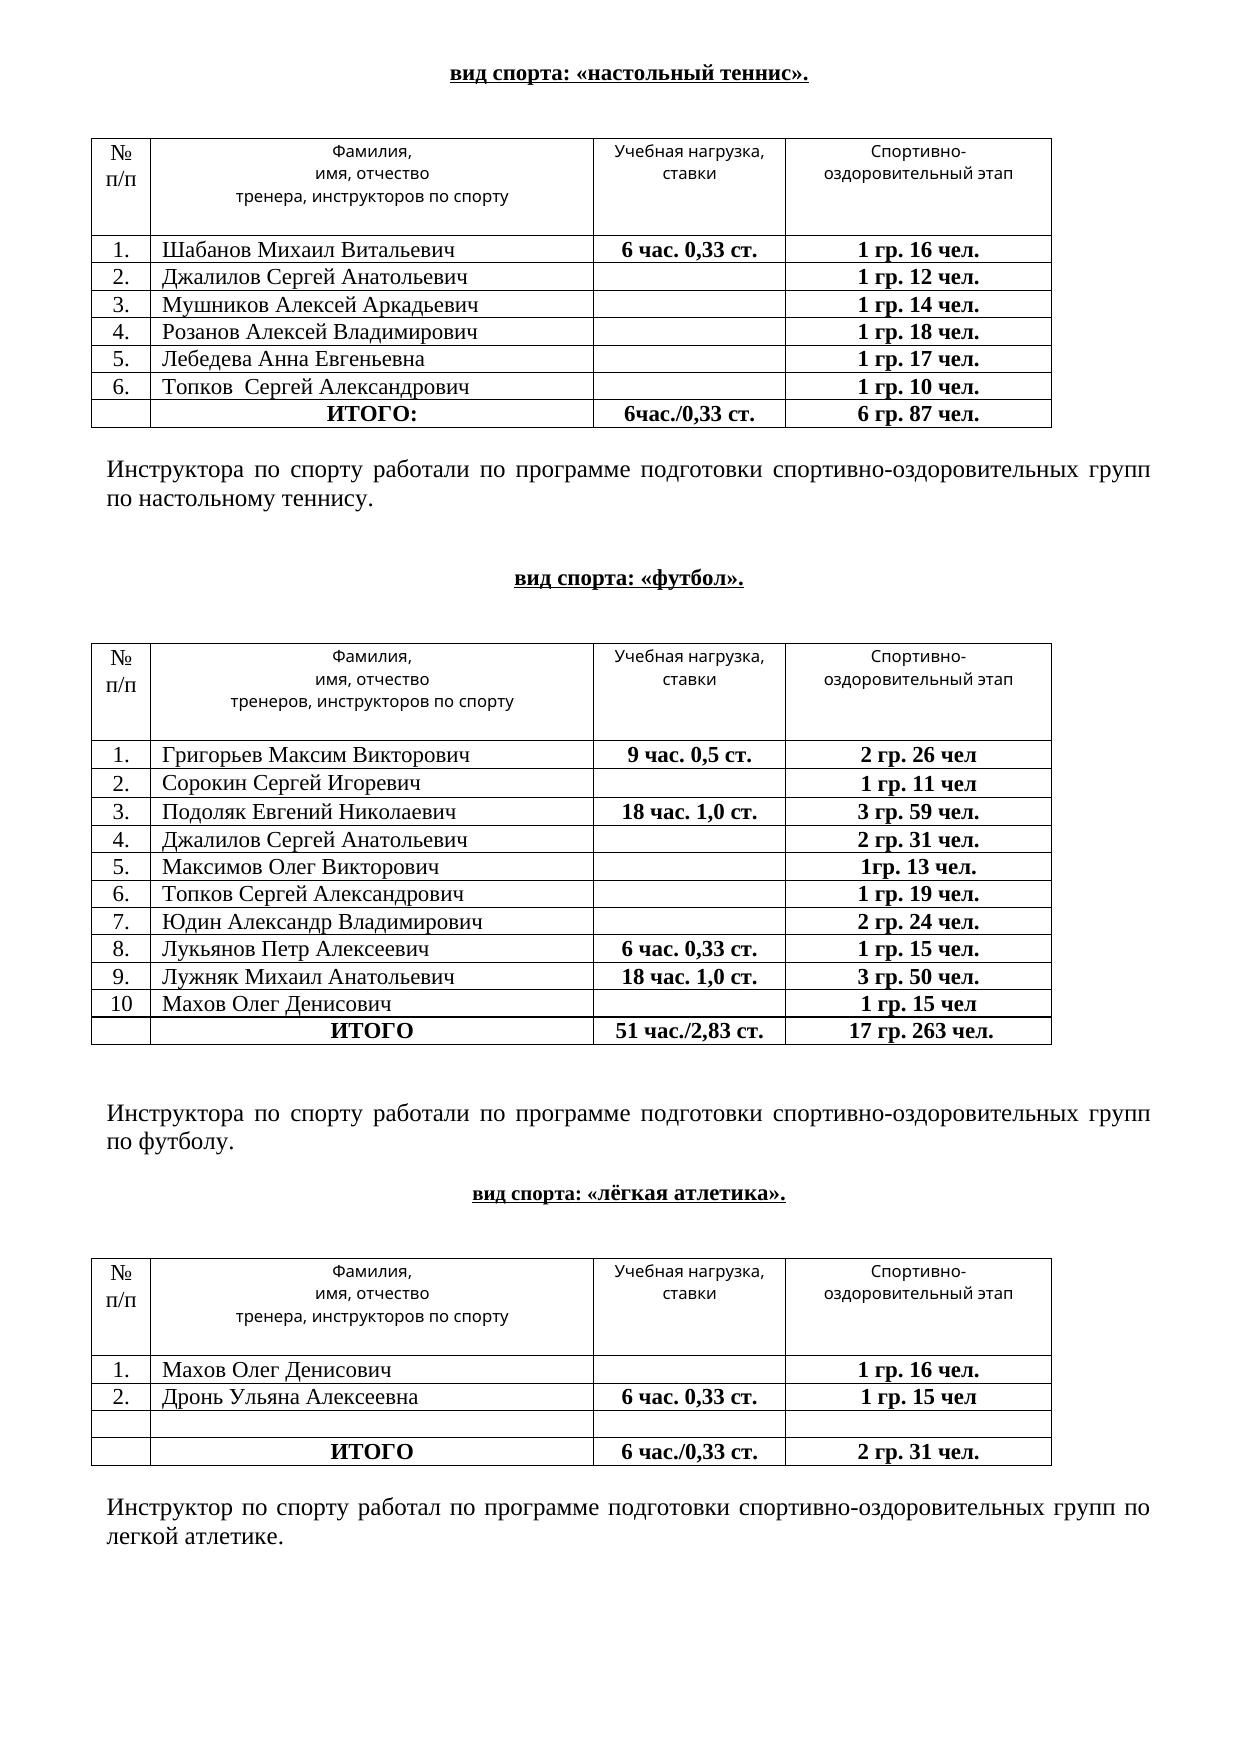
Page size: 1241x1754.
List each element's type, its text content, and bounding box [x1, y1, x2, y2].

table_cell Мушников Алексей Аркадьевич [151, 291, 593, 317]
table_header Спортивно-оздоровительный этап [786, 139, 1051, 235]
table_cell 2. [92, 769, 150, 797]
table_cell 8. [92, 935, 150, 962]
table_cell 10 [92, 990, 150, 1016]
table_cell [594, 881, 785, 907]
table_cell [786, 1411, 1051, 1437]
table_cell [92, 1438, 150, 1464]
table_cell 1 гр. 15 чел [786, 990, 1051, 1016]
table_cell 4. [92, 826, 150, 852]
table_cell [594, 990, 785, 1016]
text вид спорта: «футбол». [106, 564, 1152, 591]
table_cell 1 гр. 10 чел. [786, 373, 1051, 399]
table_cell Топков Сергей Александрович [151, 373, 593, 399]
text вид спорта: «лёгкая атлетика». [106, 1179, 1152, 1206]
table_cell 3. [92, 291, 150, 317]
table_cell 1 гр. 15 чел [786, 1384, 1051, 1410]
table_header Учебная нагрузка, ставки [594, 139, 785, 235]
table_cell [594, 373, 785, 399]
table_cell 3 гр. 50 чел. [786, 963, 1051, 989]
table_cell Розанов Алексей Владимирович [151, 318, 593, 344]
table_cell 3 гр. 59 чел. [786, 798, 1051, 825]
table_header № п/п [92, 1259, 150, 1355]
table_cell Махов Олег Денисович [151, 990, 593, 1016]
text Инструктор по спорту работал по программе подготовки спортивно-оздоровительных групп по легкой атлетике. [106, 1492, 1152, 1549]
table_cell 6 час. 0,33 ст. [594, 1384, 785, 1410]
text Инструктора по спорту работали по программе подготовки спортивно-оздоровительных групп по футболу. [106, 1098, 1152, 1155]
table_header Фамилия, имя, отчество тренера, инструкторов по спорту [151, 139, 593, 235]
table_cell 1гр. 13 чел. [786, 853, 1051, 879]
table_cell Шабанов Михаил Витальевич [151, 236, 593, 262]
table_cell ИТОГО [151, 1438, 593, 1464]
table_cell 2. [92, 1384, 150, 1410]
table_cell [594, 769, 785, 797]
table_cell 6 час. 0,33 ст. [594, 236, 785, 262]
table_cell 6. [92, 881, 150, 907]
table_cell 7. [92, 908, 150, 934]
table_cell Максимов Олег Викторович [151, 853, 593, 879]
table_cell [594, 1411, 785, 1437]
table_cell Топков Сергей Александрович [151, 881, 593, 907]
table_cell [92, 400, 150, 427]
table_header Спортивно-оздоровительный этап [786, 644, 1051, 740]
table_cell 1 гр. 18 чел. [786, 318, 1051, 344]
table_cell 2. [92, 263, 150, 290]
table_cell 5. [92, 346, 150, 372]
table_header Спортивно-оздоровительный этап [786, 1259, 1051, 1355]
table_cell 9. [92, 963, 150, 989]
table_cell 5. [92, 853, 150, 879]
table_cell 1 гр. 12 чел. [786, 263, 1051, 290]
table_cell [594, 826, 785, 852]
table_cell [594, 1356, 785, 1382]
table_cell Джалилов Сергей Анатольевич [151, 826, 593, 852]
table_cell 2 гр. 24 чел. [786, 908, 1051, 934]
table_cell 1 гр. 14 чел. [786, 291, 1051, 317]
table_cell 1. [92, 236, 150, 262]
table_cell 1 гр. 17 чел. [786, 346, 1051, 372]
table_header Фамилия, имя, отчество тренеров, инструкторов по спорту [151, 644, 593, 740]
text Инструктора по спорту работали по программе подготовки спортивно-оздоровительных групп по настольному теннису. [106, 454, 1152, 512]
table_header Учебная нагрузка, ставки [594, 644, 785, 740]
table_cell [92, 1018, 150, 1044]
table_cell Сорокин Сергей Игоревич [151, 769, 593, 797]
table_cell Джалилов Сергей Анатольевич [151, 263, 593, 290]
table_header Учебная нагрузка, ставки [594, 1259, 785, 1355]
table_cell 2 гр. 31 чел. [786, 826, 1051, 852]
table_cell [151, 1411, 593, 1437]
table_cell 2 гр. 31 чел. [786, 1438, 1051, 1464]
table_header № п/п [92, 139, 150, 235]
table_cell Юдин Александр Владимирович [151, 908, 593, 934]
text вид спорта: «настольный теннис». [106, 59, 1152, 85]
table_cell 18 час. 1,0 ст. [594, 798, 785, 825]
table_header № п/п [92, 644, 150, 740]
table_cell Лужняк Михаил Анатольевич [151, 963, 593, 989]
table_cell [594, 346, 785, 372]
table_cell 1 гр. 16 чел. [786, 1356, 1051, 1382]
table_cell 6. [92, 373, 150, 399]
table_cell 3. [92, 798, 150, 825]
table_cell 17 гр. 263 чел. [786, 1018, 1051, 1044]
table_cell [92, 1411, 150, 1437]
table_cell Лебедева Анна Евгеньевна [151, 346, 593, 372]
table_cell 4. [92, 318, 150, 344]
table_header Фамилия, имя, отчество тренера, инструкторов по спорту [151, 1259, 593, 1355]
table_cell Григорьев Максим Викторович [151, 741, 593, 767]
table_cell Подоляк Евгений Николаевич [151, 798, 593, 825]
table_cell [594, 908, 785, 934]
table_cell [594, 318, 785, 344]
table_cell 1 гр. 19 чел. [786, 881, 1051, 907]
table_cell [594, 263, 785, 290]
table_cell Махов Олег Денисович [151, 1356, 593, 1382]
table_cell [594, 853, 785, 879]
table_cell 1 гр. 15 чел. [786, 935, 1051, 962]
table_cell 9 час. 0,5 ст. [594, 741, 785, 767]
table_cell ИТОГО [151, 1018, 593, 1044]
table_cell 51 час./2,83 ст. [594, 1018, 785, 1044]
table_cell 1 гр. 11 чел [786, 769, 1051, 797]
table_cell 18 час. 1,0 ст. [594, 963, 785, 989]
table_cell 6 час. 0,33 ст. [594, 935, 785, 962]
table_cell 2 гр. 26 чел [786, 741, 1051, 767]
table_cell Лукьянов Петр Алексеевич [151, 935, 593, 962]
table_cell 1 гр. 16 чел. [786, 236, 1051, 262]
table_cell [594, 291, 785, 317]
table_cell 6 час./0,33 ст. [594, 1438, 785, 1464]
table_cell 1. [92, 1356, 150, 1382]
table_cell ИТОГО: [151, 400, 593, 427]
table_cell 6 гр. 87 чел. [786, 400, 1051, 427]
table_cell Дронь Ульяна Алексеевна [151, 1384, 593, 1410]
table_cell 6час./0,33 ст. [594, 400, 785, 427]
table_cell 1. [92, 741, 150, 767]
